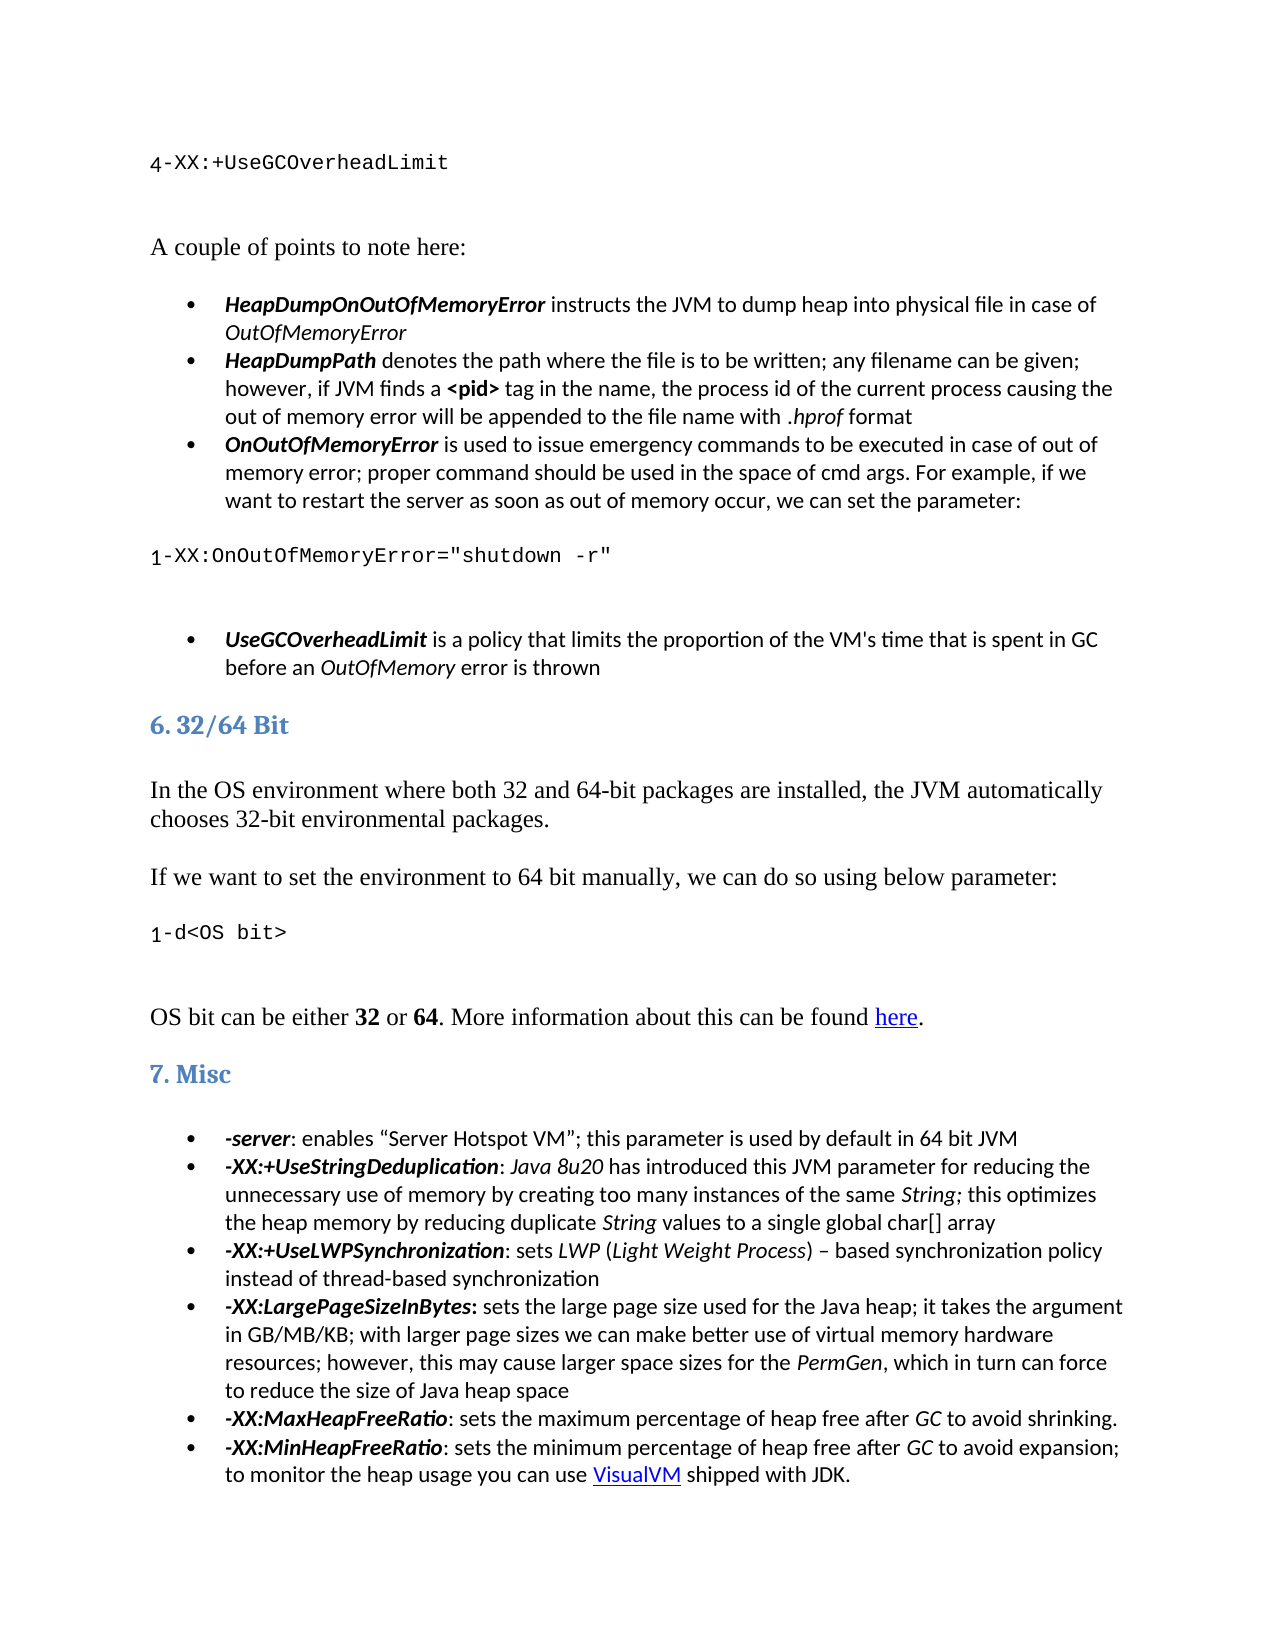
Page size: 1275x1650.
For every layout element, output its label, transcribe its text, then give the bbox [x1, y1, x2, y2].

list -XX:+UseStringDeduplication: Java 8u20 has introduced this JVM parameter for reducing the unnecessary use of memory by creating too many instances of the same String; this optimizes the heap memory by reducing duplicate String values to a single global char[] array [187, 1152, 1125, 1236]
text A couple of points to note here: [150, 232, 1125, 261]
list HeapDumpOnOutOfMemoryError instructs the JVM to dump heap into physical file in case of OutOfMemoryError [187, 290, 1125, 346]
list HeapDumpPath denotes the path where the file is to be written; any filename can be given; however, if JVM finds a <pid> tag in the name, the process id of the current process causing the out of memory error will be appended to the file name with .hprof format [187, 346, 1125, 430]
list -XX:MinHeapFreeRatio: sets the minimum percentage of heap free after GC to avoid expansion; to monitor the heap usage you can use VisualVM shipped with JDK. [187, 1433, 1125, 1489]
list -XX:MaxHeapFreeRatio: sets the maximum percentage of heap free after GC to avoid shrinking. [187, 1404, 1125, 1433]
table_header -XX:OnOutOfMemoryError="shutdown -r" [162, 543, 612, 596]
subtitle 6. 32/64 Bit [150, 710, 1125, 741]
text In the OS environment where both 32 and 64-bit packages are installed, the JVM automatically chooses 32-bit environmental packages. [150, 775, 1125, 833]
text If we want to set the environment to 64 bit manually, we can do so using below parameter: [150, 862, 1125, 891]
text OS bit can be either 32 or 64. More information about this can be found here. [150, 1002, 1125, 1030]
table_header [162, 150, 787, 203]
list -XX:+UseLWPSynchronization: sets LWP (Light Weight Process) – based synchronization policy instead of thread-based synchronization [187, 1236, 1125, 1292]
list OnOutOfMemoryError is used to issue emergency commands to be executed in case of out of memory error; proper command should be used in the space of cmd args. For example, if we want to restart the server as soon as out of memory occur, we can set the parameter: [187, 430, 1125, 514]
list -XX:LargePageSizeInBytes: sets the large page size used for the Java heap; it takes the argument in GB/MB/KB; with larger page sizes we can make better use of virtual memory hardware resources; however, this may cause larger space sizes for the PermGen, which in turn can force to reduce the size of Java heap space [187, 1292, 1125, 1404]
table_header -d<OS bit> [162, 920, 287, 972]
list UseGCOverheadLimit is a policy that limits the proportion of the VM's time that is spent in GC before an OutOfMemory error is thrown [187, 625, 1125, 681]
list -server: enables “Server Hotspot VM”; this parameter is used by default in 64 bit JVM [187, 1124, 1125, 1152]
subtitle 7. Misc [150, 1059, 1125, 1091]
